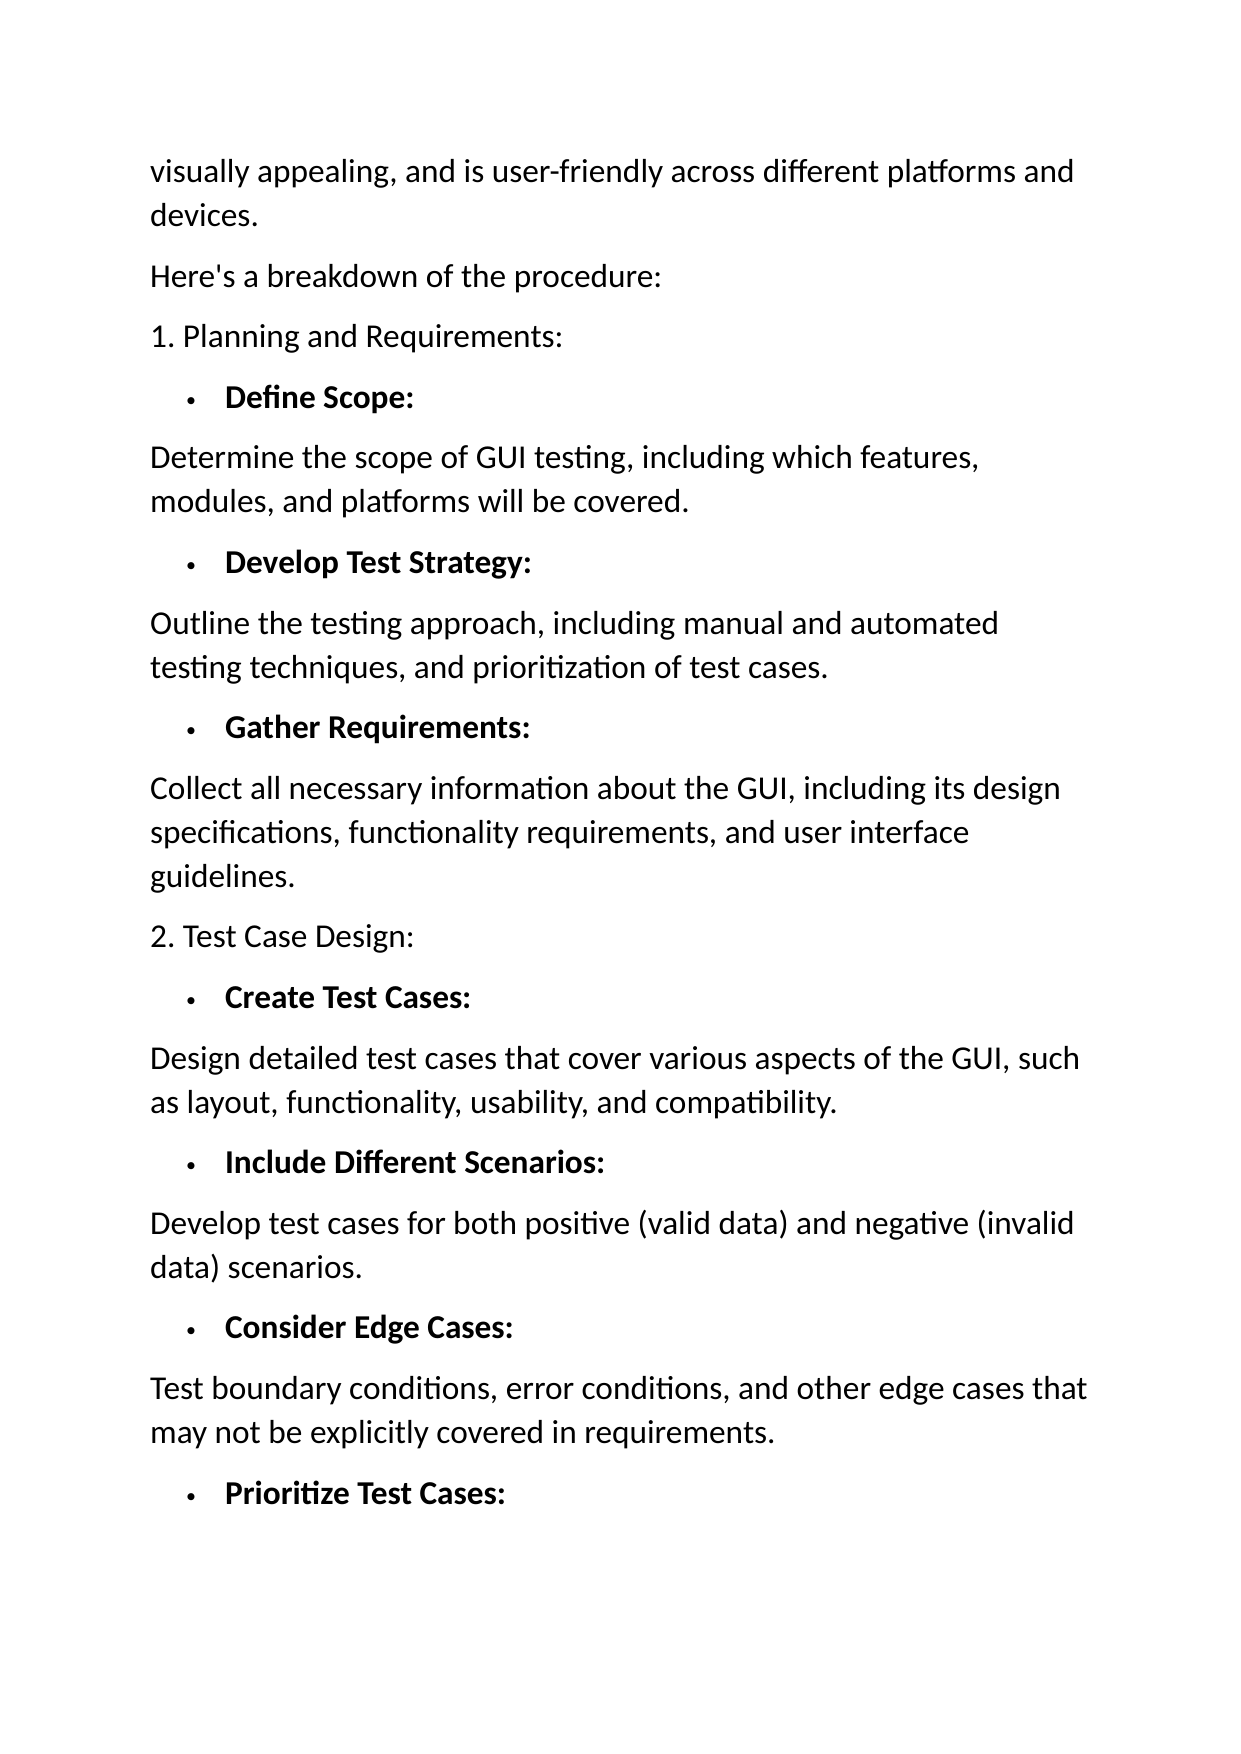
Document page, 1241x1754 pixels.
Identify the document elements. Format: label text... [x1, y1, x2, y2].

text Collect all necessary information about the GUI, including its design specifications, functionality requirements, and user interface guidelines. [150, 767, 1090, 896]
list Define Scope: [187, 376, 1090, 417]
text Here's a breakdown of the procedure: [150, 254, 1090, 295]
list Include Different Scenarios: [187, 1141, 1090, 1182]
text Determine the scope of GUI testing, including which features, modules, and platforms will be covered. [150, 436, 1090, 521]
list Gather Requirements: [187, 706, 1090, 747]
text Test boundary conditions, error conditions, and other edge cases that may not be explicitly covered in requirements. [150, 1367, 1090, 1452]
text 1. Planning and Requirements: [150, 315, 1090, 356]
list Create Test Cases: [187, 976, 1090, 1017]
text Outline the testing approach, including manual and automated testing techniques, and prioritization of test cases. [150, 602, 1090, 686]
list Consider Edge Cases: [187, 1306, 1090, 1347]
text Design detailed test cases that cover various aspects of the GUI, such as layout, functionality, usability, and compatibility. [150, 1037, 1090, 1121]
text Develop test cases for both positive (valid data) and negative (invalid data) scenarios. [150, 1202, 1090, 1287]
list Prioritize Test Cases: [187, 1472, 1090, 1512]
text 2. Test Case Design: [150, 915, 1090, 956]
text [150, 150, 1090, 235]
list Develop Test Strategy: [187, 541, 1090, 582]
